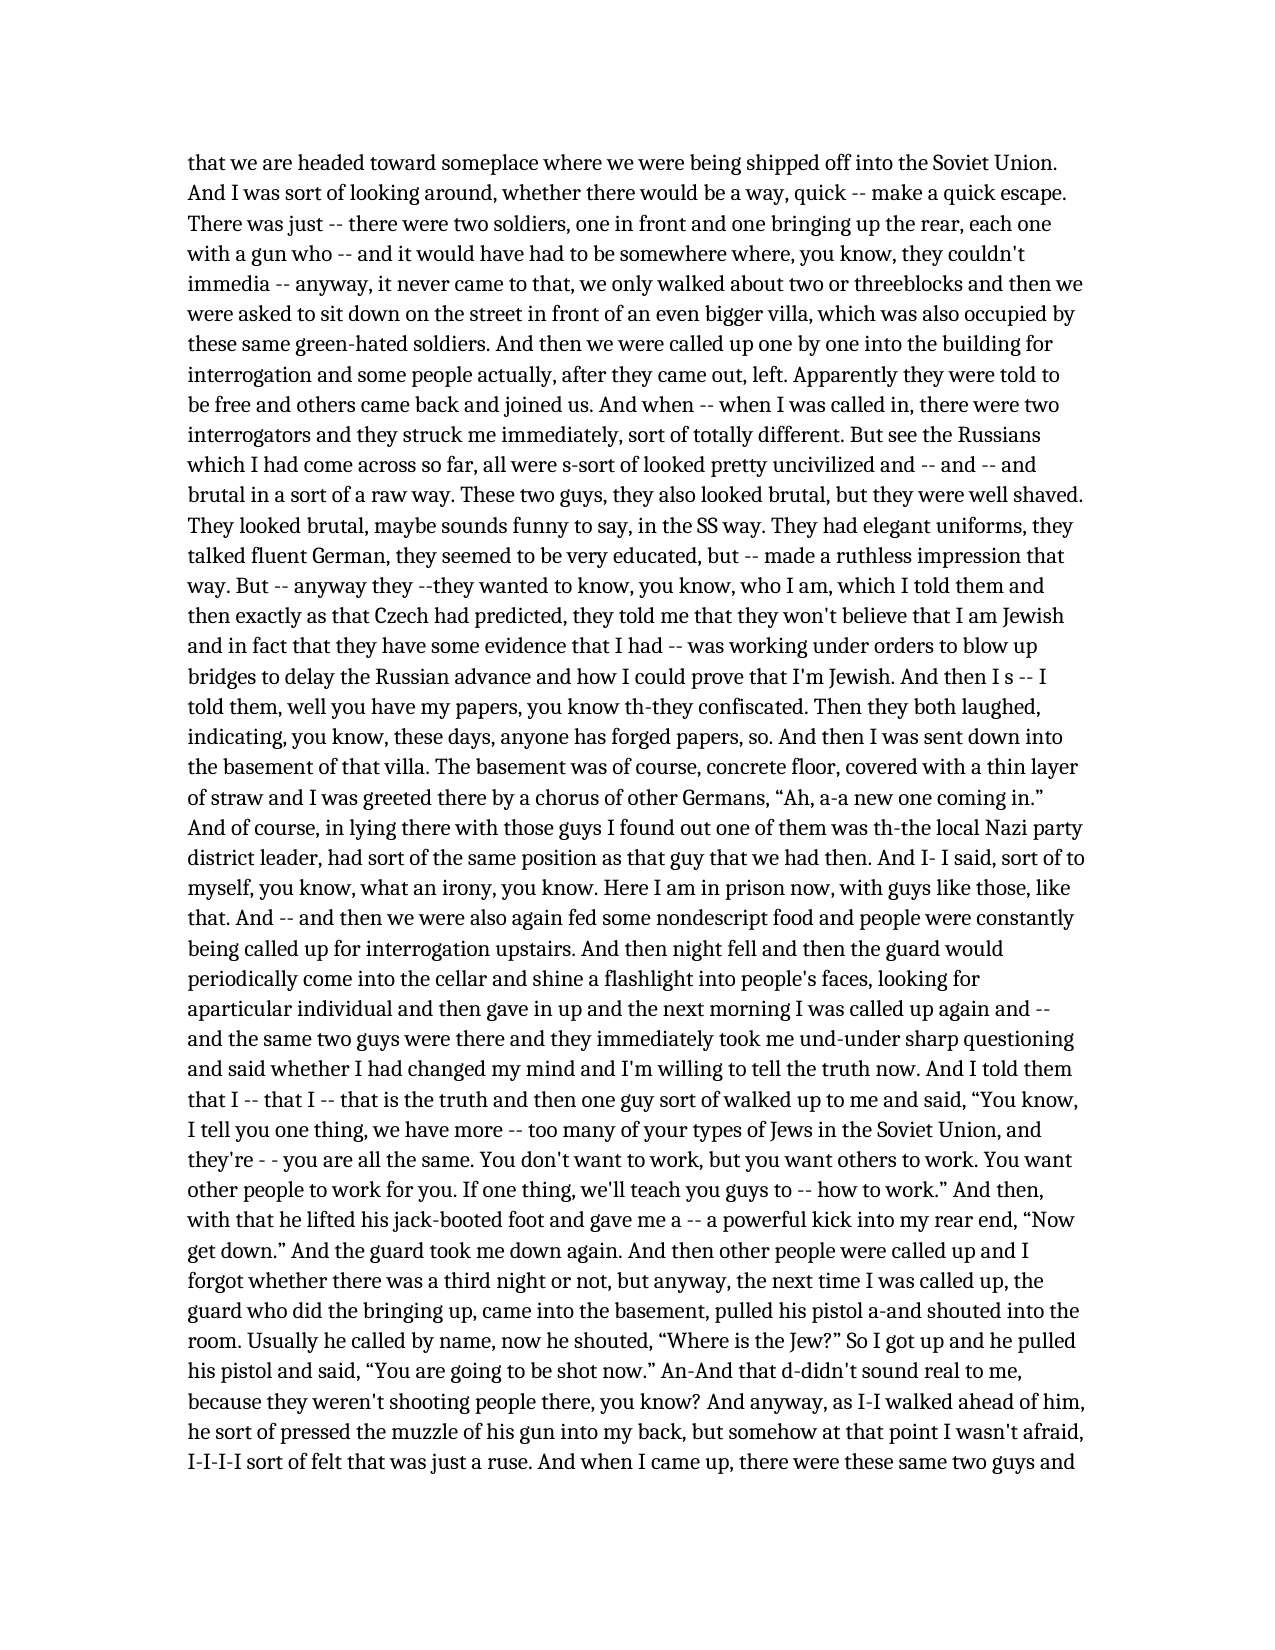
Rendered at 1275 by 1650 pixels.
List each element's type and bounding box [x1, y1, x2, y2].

text [187, 150, 1087, 1475]
